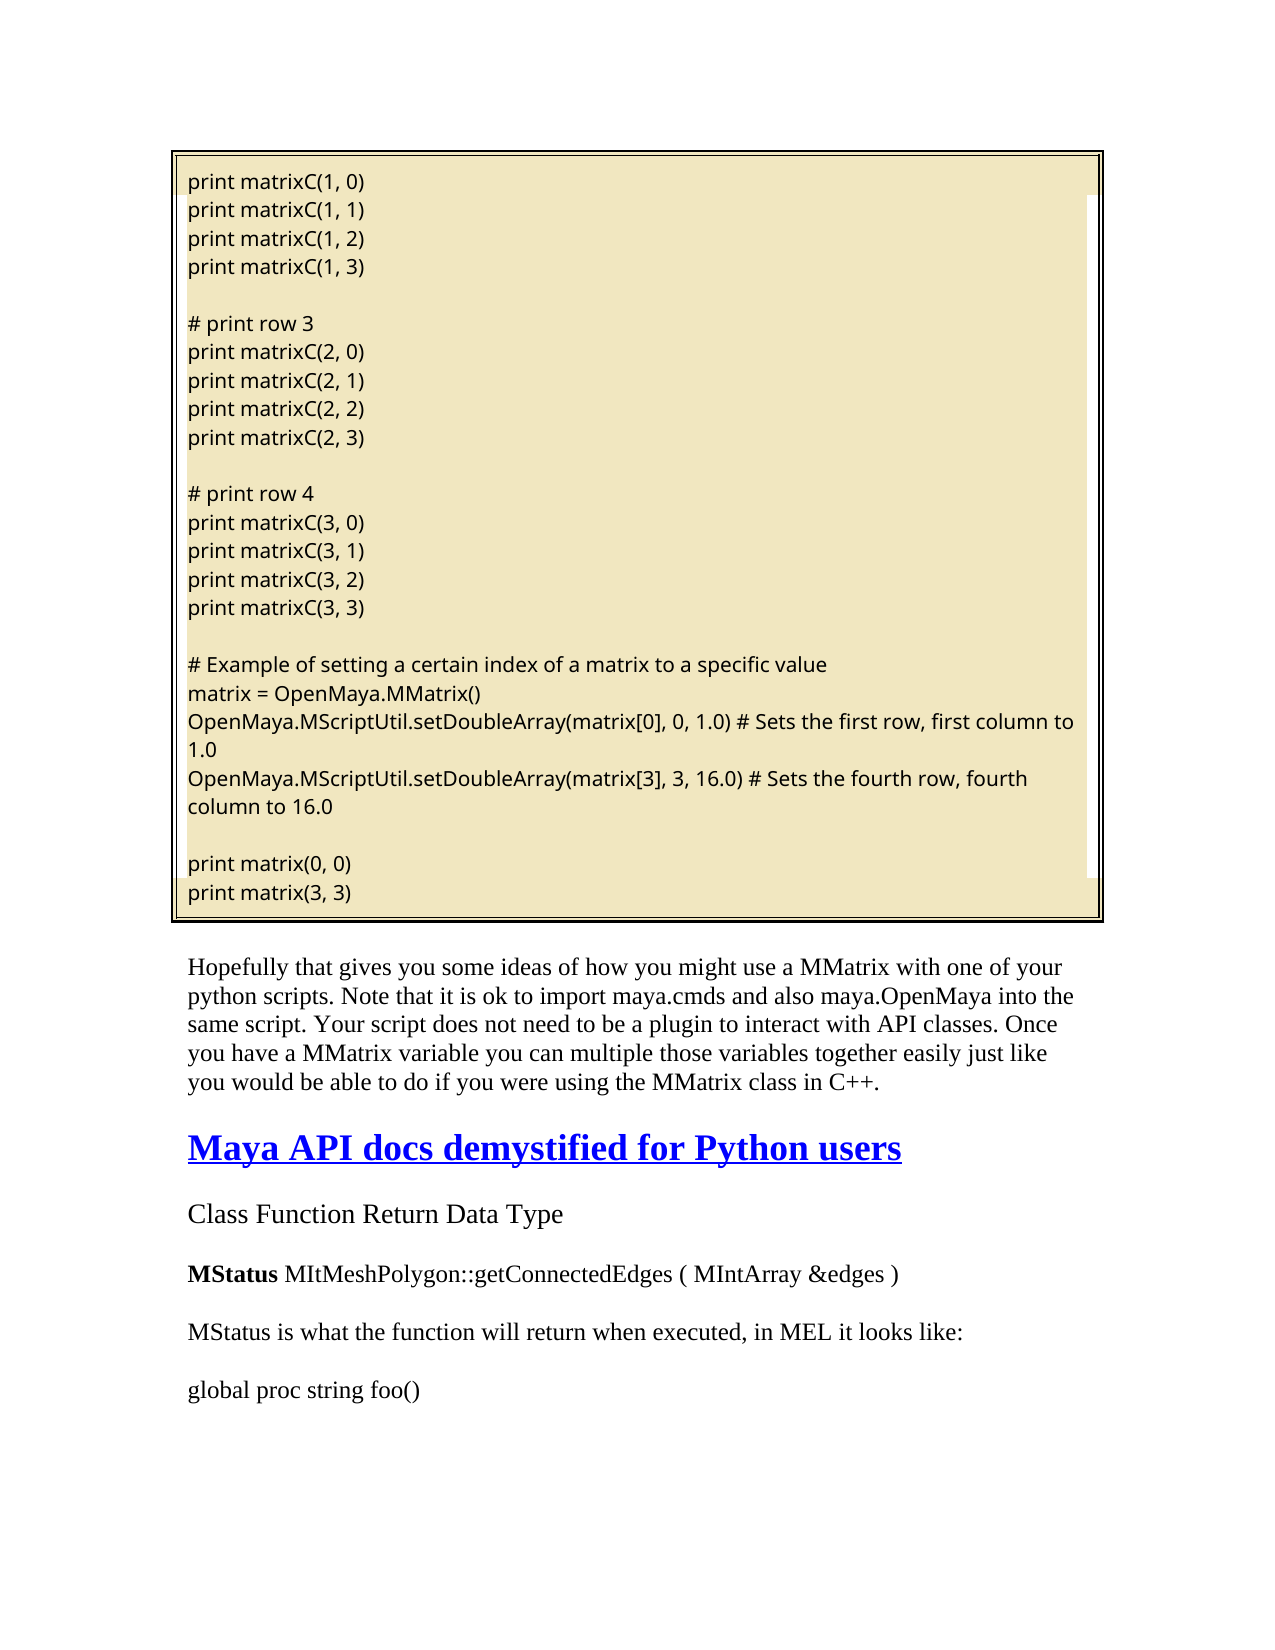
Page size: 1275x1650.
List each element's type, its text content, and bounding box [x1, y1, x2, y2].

text print matrixC(2, 2) [187, 394, 1087, 423]
text Class Function Return Data Type [187, 1197, 1087, 1230]
text global proc string foo() [187, 1375, 1087, 1403]
text Hopefully that gives you some ideas of how you might use a MMatrix with one of your python scripts. Note that it is ok to import maya.cmds and also maya.OpenMaya into the same script. Your script does not need to be a plugin to interact with API classes. Once you have a MMatrix variable you can multiple those variables together easily just like you would be able to do if you were using the MMatrix class in C++. [187, 952, 1087, 1096]
text matrix = OpenMaya.MMatrix() [187, 679, 1087, 707]
text # Example of setting a certain index of a matrix to a specific value [187, 650, 1087, 679]
text # print row 4 [187, 479, 1087, 508]
text print matrixC(1, 2) [187, 224, 1087, 252]
text print matrixC(3, 2) [187, 565, 1087, 593]
text print matrix(3, 3) [173, 861, 1102, 920]
subtitle Maya API docs demystified for Python users [187, 1125, 1087, 1168]
text print matrixC(3, 1) [187, 536, 1087, 565]
text MStatus is what the function will return when executed, in MEL it looks like: [187, 1317, 1087, 1346]
text # print row 3 [187, 309, 1087, 337]
text print matrixC(2, 3) [187, 423, 1087, 451]
text print matrixC(2, 1) [187, 366, 1087, 394]
text print matrixC(1, 3) [187, 252, 1087, 281]
text print matrixC(3, 0) [187, 508, 1087, 536]
text OpenMaya.MScriptUtil.setDoubleArray(matrix[3], 3, 16.0) # Sets the fourth row, fourth column to 16.0 [187, 764, 1087, 821]
text MStatus MItMeshPolygon::getConnectedEdges ( MIntArray &edges ) [187, 1259, 1087, 1288]
text print matrixC(1, 0) [173, 152, 1102, 195]
text print matrixC(2, 0) [187, 337, 1087, 366]
text OpenMaya.MScriptUtil.setDoubleArray(matrix[0], 0, 1.0) # Sets the first row, first column to 1.0 [187, 707, 1087, 764]
text print matrixC(1, 1) [187, 195, 1087, 224]
text print matrixC(3, 3) [187, 593, 1087, 622]
